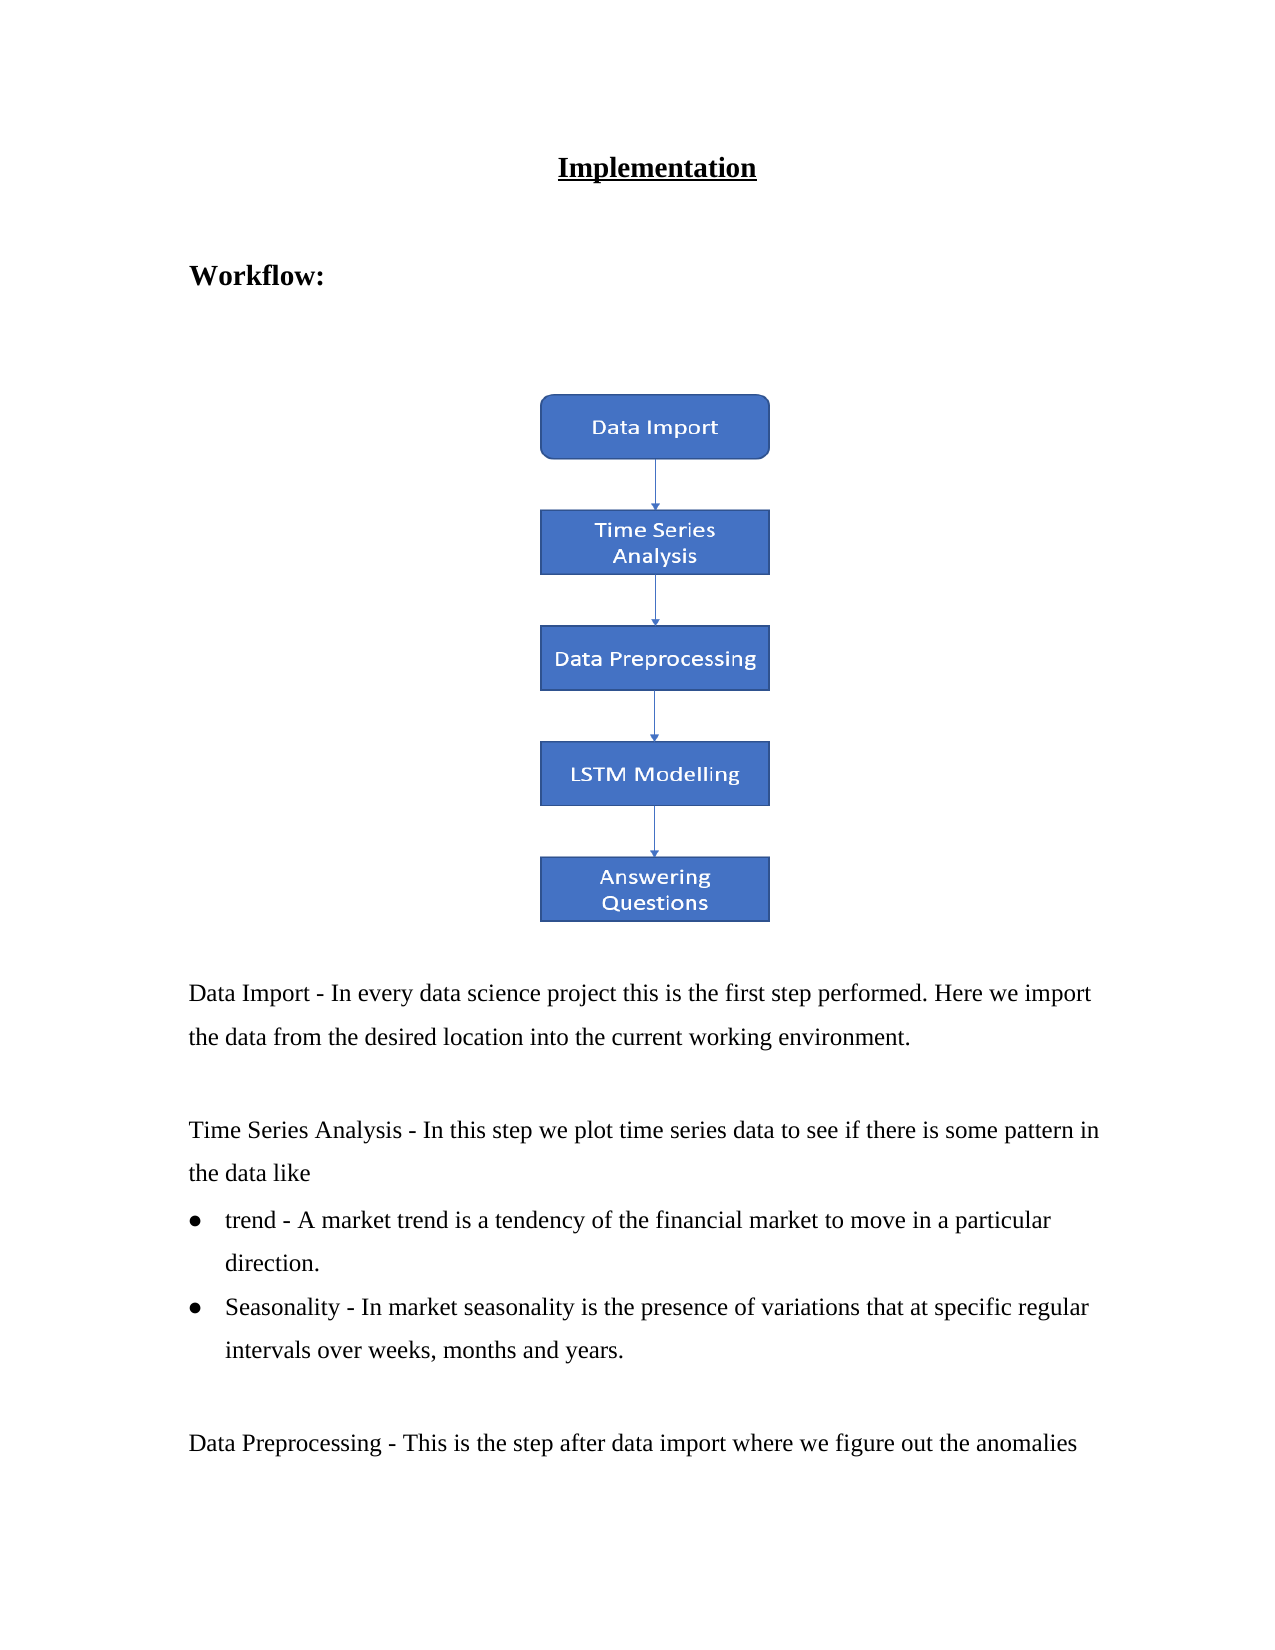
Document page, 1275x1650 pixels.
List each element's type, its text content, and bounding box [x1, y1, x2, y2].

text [188, 1428, 1125, 1457]
text Implementation [189, 150, 1125, 183]
text Data Import - In every data science project this is the first step performed. Here we import the data from the desired location into the current working environment. [188, 978, 1125, 1050]
list trend - A market trend is a tendency of the financial market to move in a particular direction. [187, 1205, 1125, 1277]
list Seasonality - In market seasonality is the presence of variations that at specific regular intervals over weeks, months and years. [187, 1292, 1125, 1363]
text Workflow: [189, 258, 1125, 292]
text Time Series Analysis - In this step we plot time series data to see if there is some pattern in the data like [188, 1115, 1125, 1187]
picture [471, 366, 843, 958]
